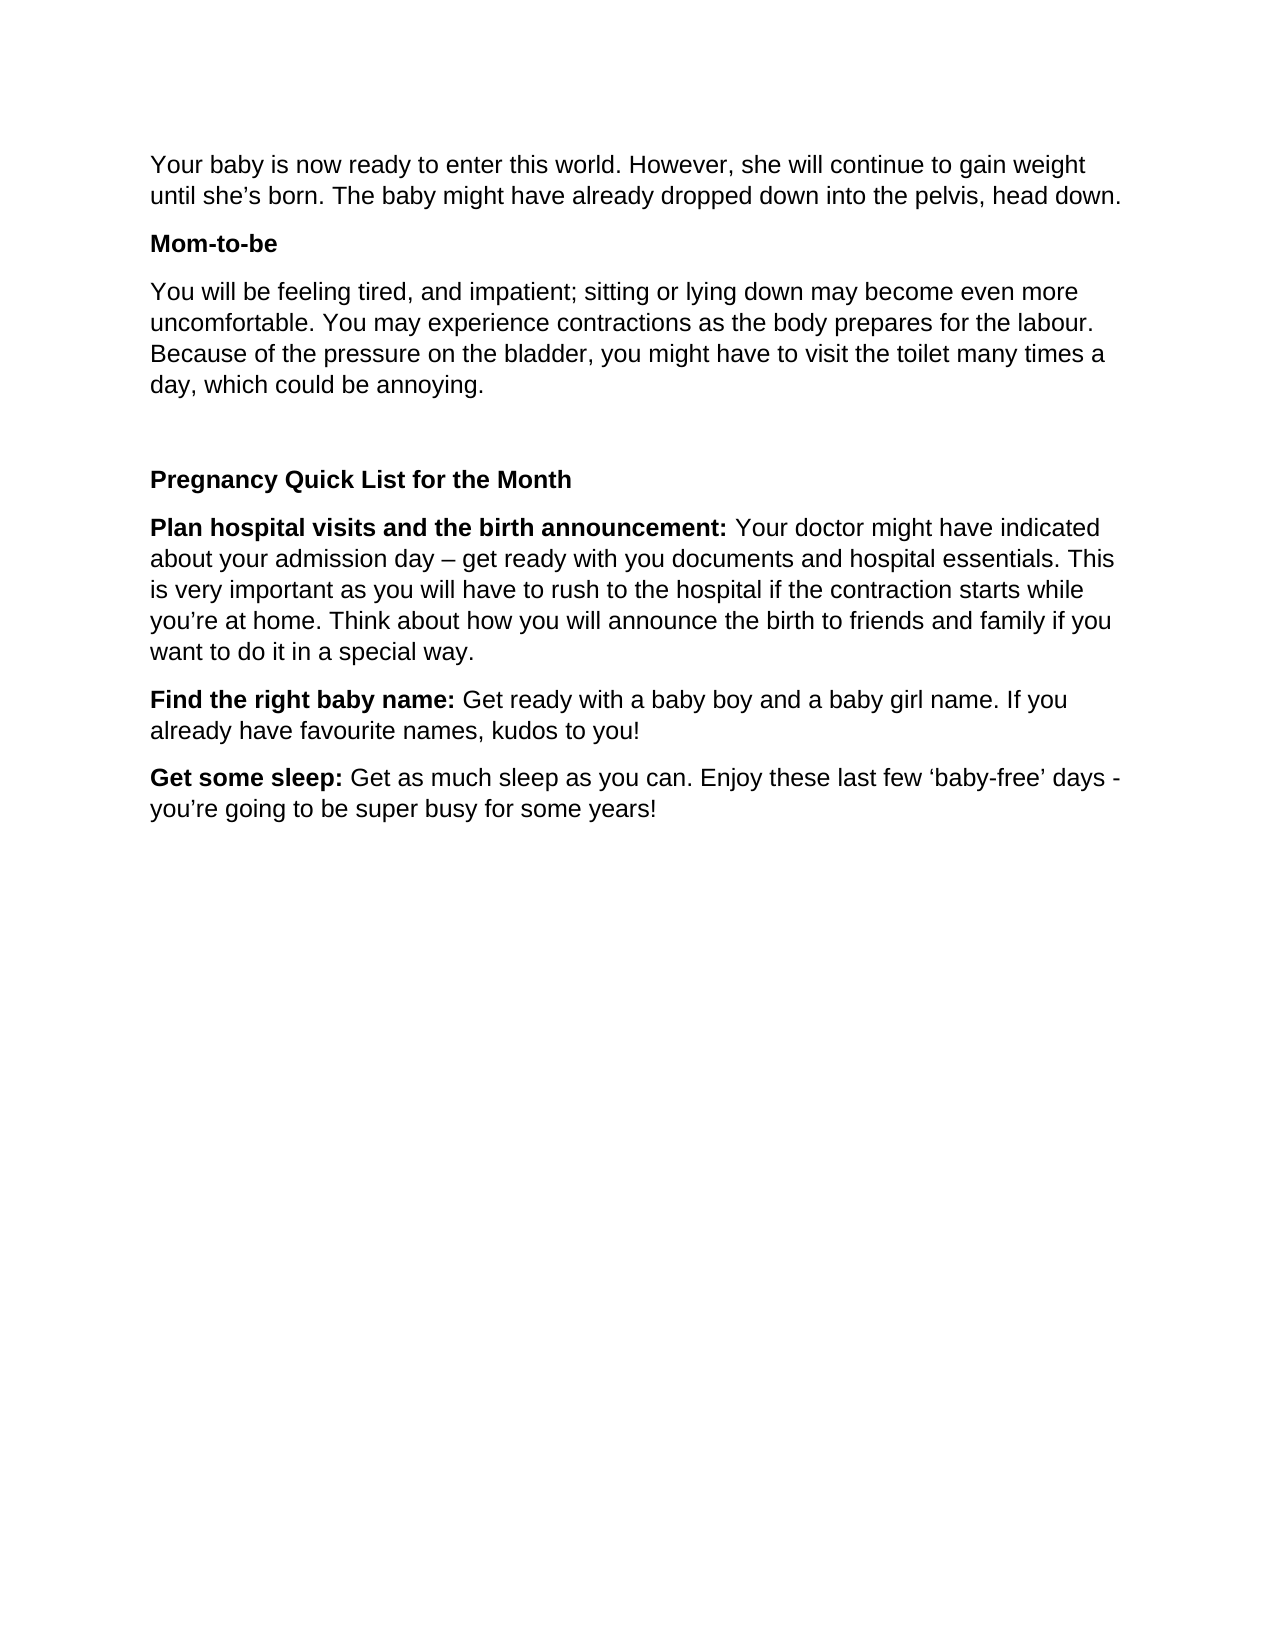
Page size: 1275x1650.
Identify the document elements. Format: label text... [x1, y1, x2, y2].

text Plan hospital visits and the birth announcement: Your doctor might have indicated about your admission day – get ready with you documents and hospital essentials. This is very important as you will have to rush to the hospital if the contraction starts while you’re at home. Think about how you will announce the birth to friends and family if you want to do it in a special way. [150, 513, 1125, 666]
text You will be feeling tired, and impatient; sitting or lying down may become even more uncomfortable. You may experience contractions as the body prepares for the labour. Because of the pressure on the bladder, you might have to visit the toilet many times a day, which could be annoying. [150, 276, 1125, 398]
text Your baby is now ready to enter this world. However, she will continue to gain weight until she’s born. The baby might have already dropped down into the pelvis, head down. [150, 150, 1125, 210]
text Pregnancy Quick List for the Month [150, 465, 1125, 494]
text Get some sleep: Get as much sleep as you can. Enjoy these last few ‘baby-free’ days -you’re going to be super busy for some years! [150, 763, 1125, 823]
text Find the right baby name: Get ready with a baby boy and a baby girl name. If you already have favourite names, kudos to you! [150, 684, 1125, 744]
text Mom-to-be [150, 229, 1125, 257]
